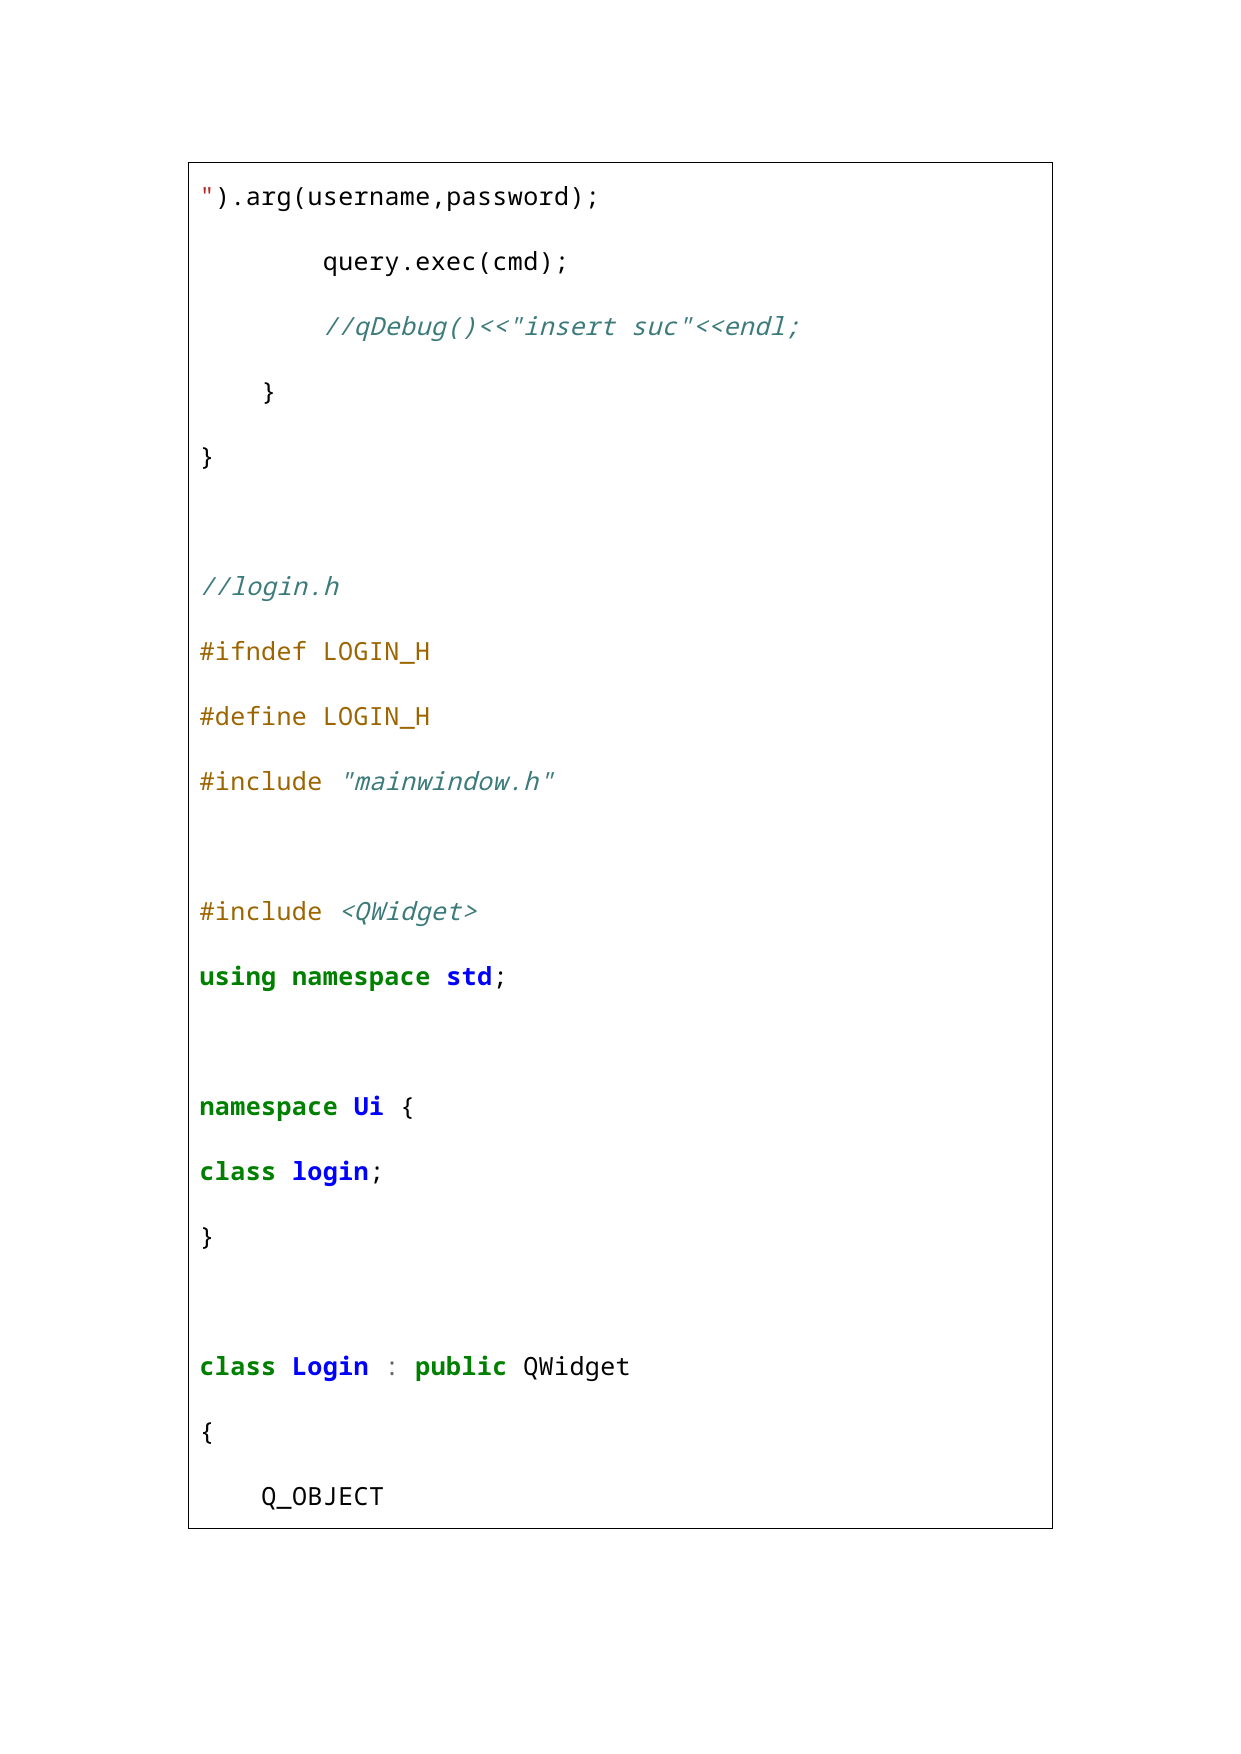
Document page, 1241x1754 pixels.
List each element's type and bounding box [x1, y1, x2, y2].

table_header [189, 163, 1052, 1528]
